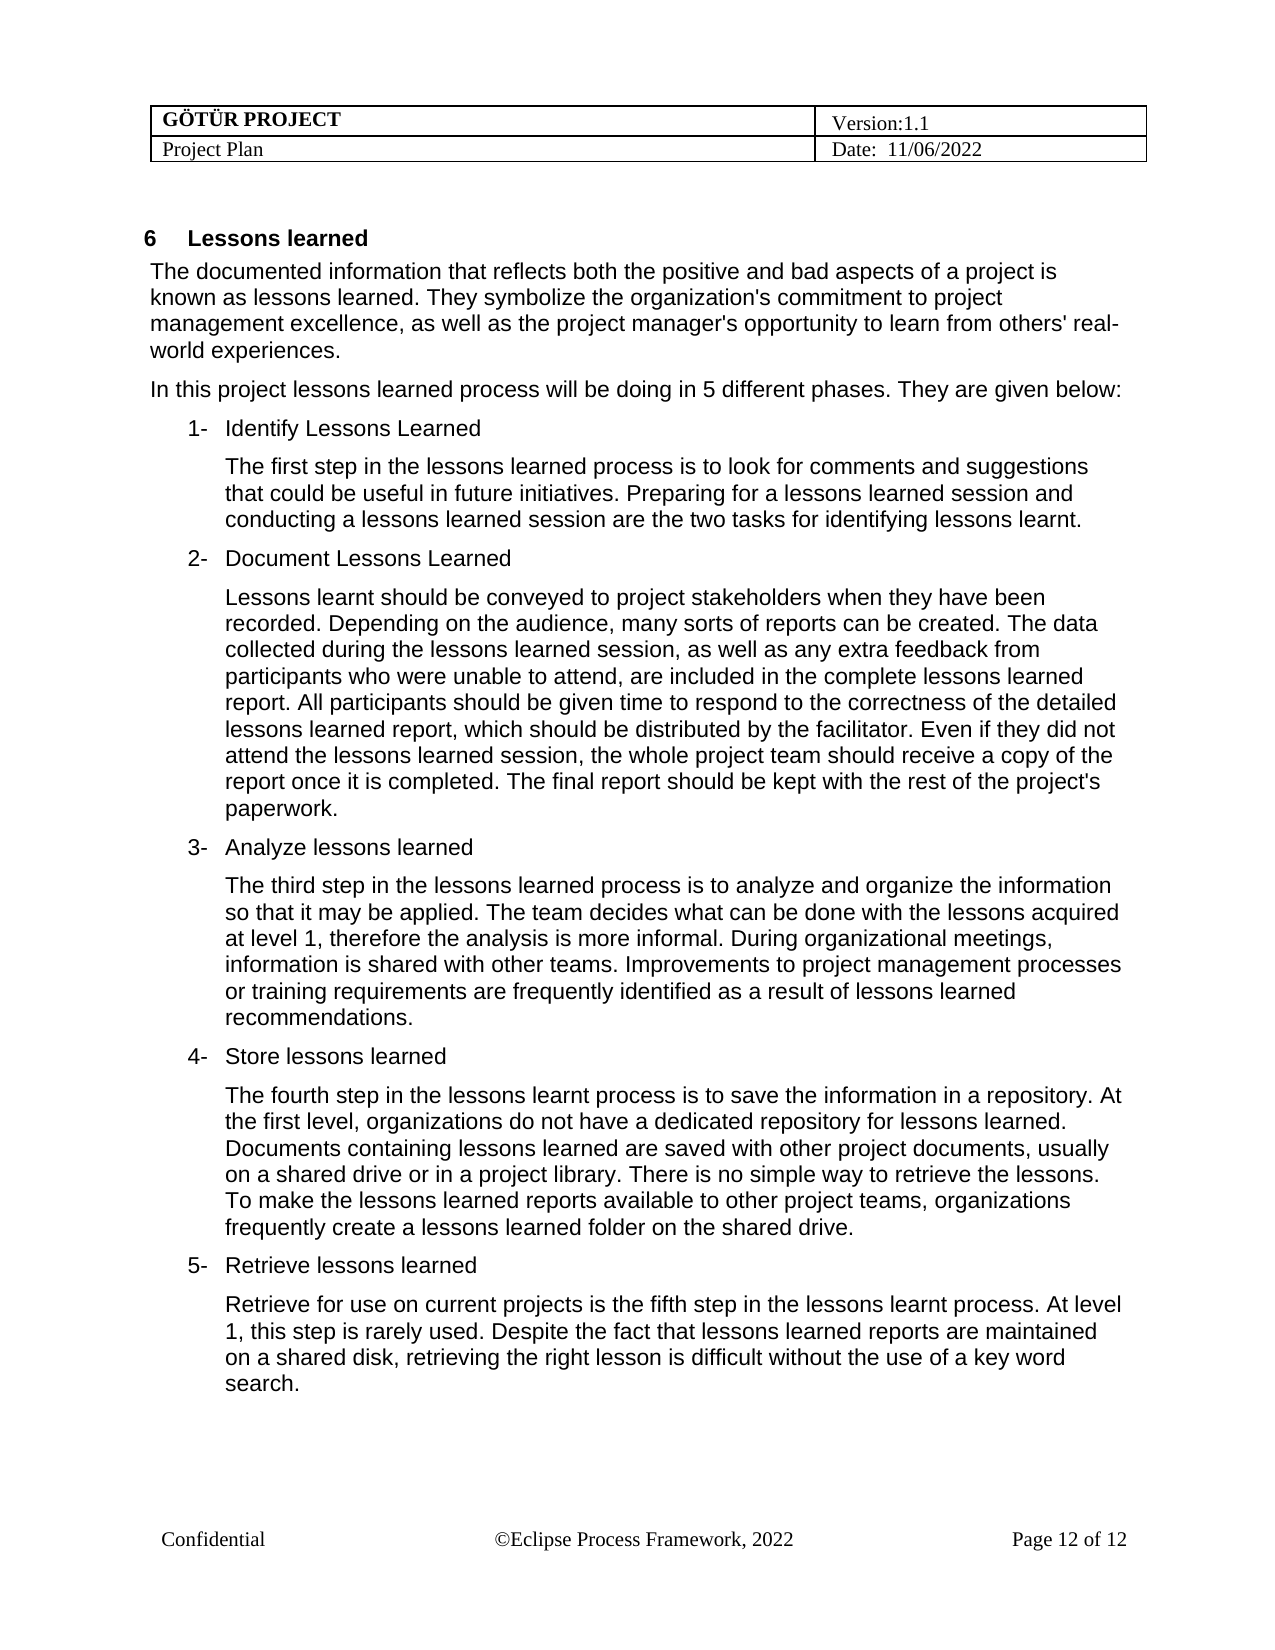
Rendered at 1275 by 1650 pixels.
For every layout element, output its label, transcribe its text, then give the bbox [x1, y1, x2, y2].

list Document Lessons Learned [187, 545, 1125, 571]
text Lessons learnt should be conveyed to project stakeholders when they have been recorded. Depending on the audience, many sorts of reports can be created. The data collected during the lessons learned session, as well as any extra feedback from participants who were unable to attend, are included in the complete lessons learned report. All participants should be given time to respond to the correctness of the detailed lessons learned report, which should be distributed by the facilitator. Even if they did not attend the lessons learned session, the whole project team should receive a copy of the report once it is completed. The final report should be kept with the rest of the project's paperwork. [225, 584, 1125, 821]
text The fourth step in the lessons learnt process is to save the information in a repository. At the first level, organizations do not have a dedicated repository for lessons learned. Documents containing lessons learned are saved with other project documents, usually on a shared drive or in a project library. There is no simple way to retrieve the lessons. To make the lessons learned reports available to other project teams, organizations frequently create a lessons learned folder on the shared drive. [225, 1082, 1125, 1240]
list Identify Lessons Learned [187, 414, 1125, 441]
text Retrieve for use on current projects is the fifth step in the lessons learnt process. At level 1, this step is rarely used. Despite the fact that lessons learned reports are maintained on a shared disk, retrieving the right lesson is difficult without the use of a key word search. [225, 1291, 1125, 1397]
text In this project lessons learned process will be doing in 5 different phases. They are given below: [150, 376, 1125, 402]
text The documented information that reflects both the positive and bad aspects of a project is known as lessons learned. They symbolize the organization's commitment to project management excellence, as well as the project manager's opportunity to learn from others' real-world experiences. [150, 258, 1125, 363]
list Store lessons learned [187, 1043, 1125, 1069]
subtitle Lessons learned [150, 225, 1125, 251]
text The third step in the lessons learned process is to analyze and organize the information so that it may be applied. The team decides what can be done with the lessons acquired at level 1, therefore the analysis is more informal. During organizational meetings, information is shared with other teams. Improvements to project management processes or training requirements are frequently identified as a result of lessons learned recommendations. [225, 872, 1125, 1030]
list Retrieve lessons learned [187, 1252, 1125, 1279]
list Analyze lessons learned [187, 833, 1125, 860]
text The first step in the lessons learned process is to look for comments and suggestions that could be useful in future initiatives. Preparing for a lessons learned session and conducting a lessons learned session are the two tasks for identifying lessons learnt. [225, 453, 1125, 532]
